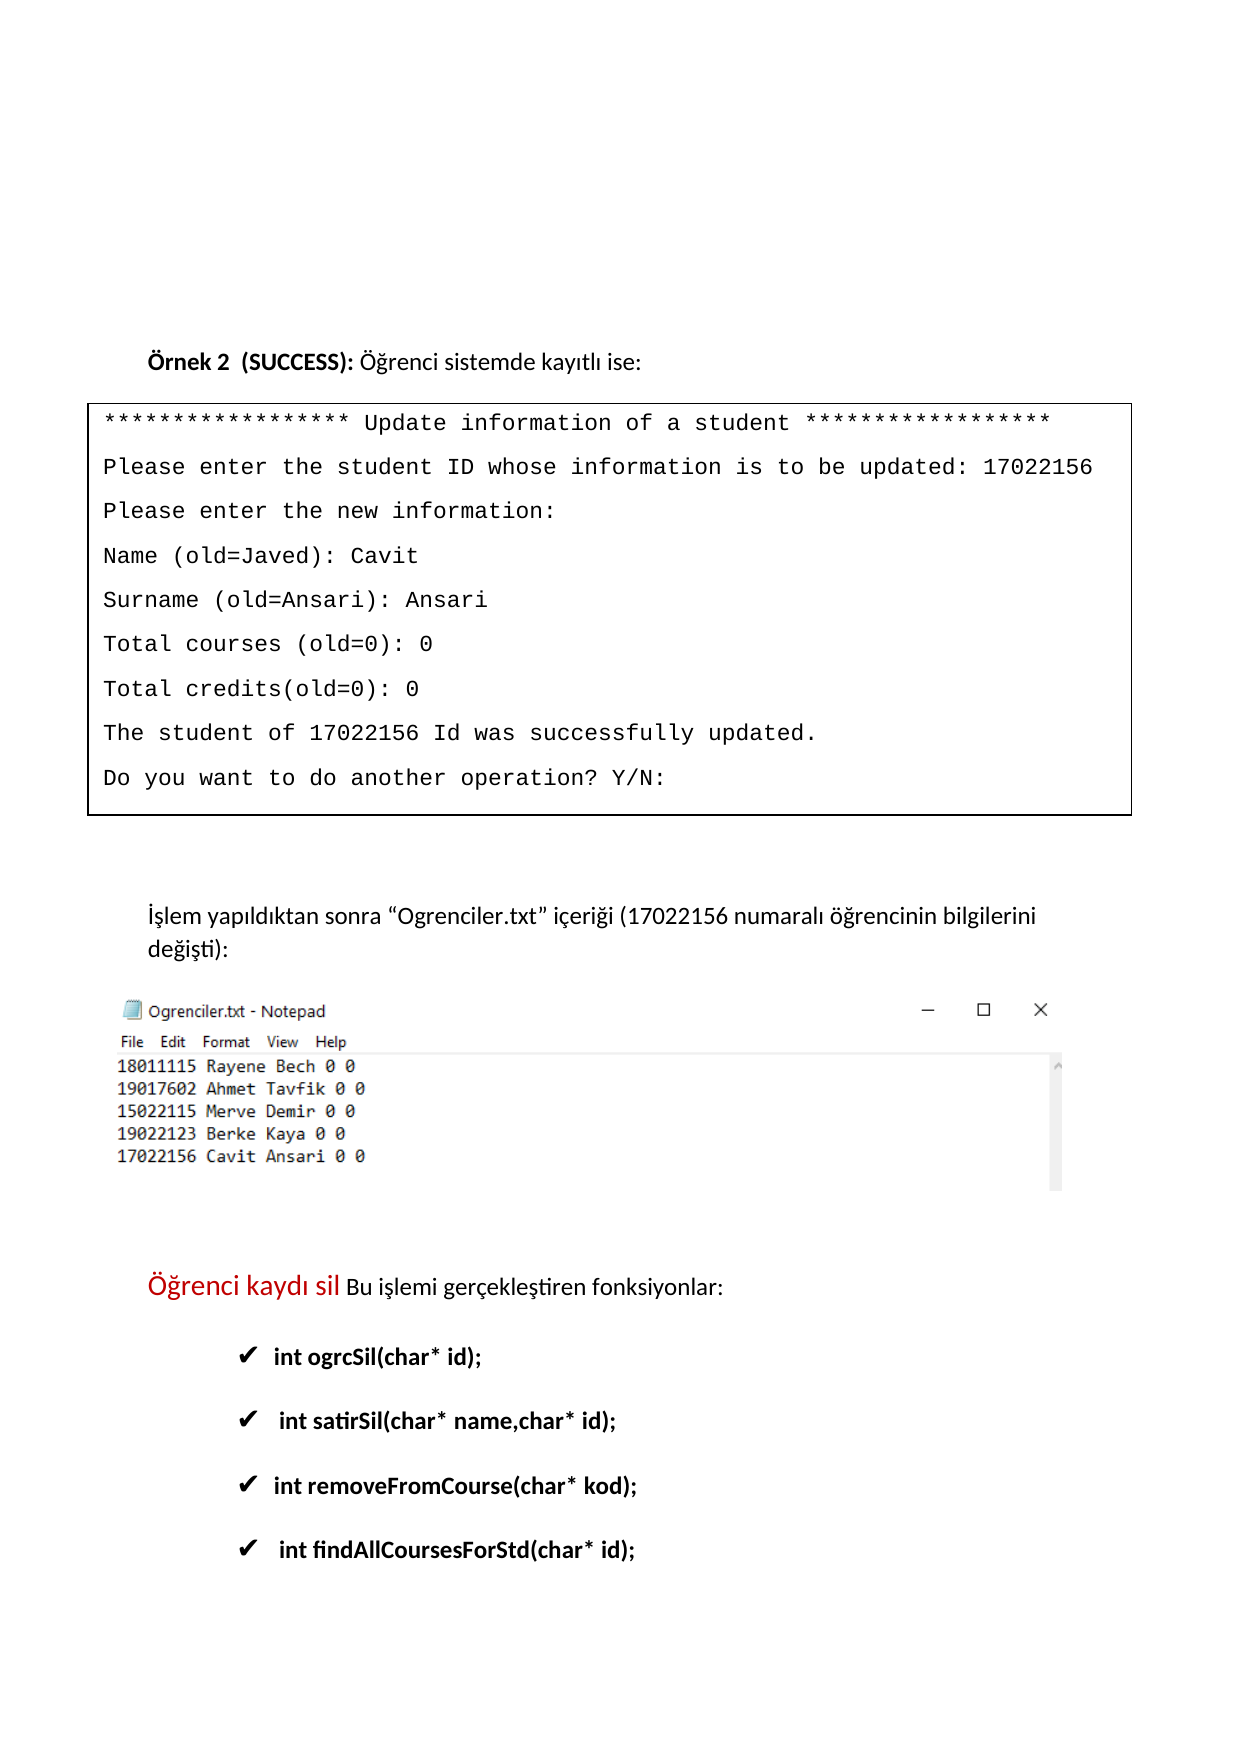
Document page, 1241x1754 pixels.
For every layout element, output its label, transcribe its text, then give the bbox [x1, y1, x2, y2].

list int satirSil(char* name,char* id); [236, 1387, 1093, 1446]
list int ogrcSil(char* id); [236, 1322, 1093, 1382]
text Öğrenci kaydı sil Bu işlemi gerçekleştiren fonksiyonlar: [148, 1267, 1093, 1303]
picture [117, 996, 1062, 1191]
text Örnek 2 (SUCCESS): Öğrenci sistemde kayıtlı ise: [148, 346, 1093, 376]
text İşlem yapıldıktan sonra “Ogrenciler.txt” içeriği (17022156 numaralı öğrencinin bilgilerini değişti): [148, 900, 1093, 963]
list int findAllCoursesForStd(char* id); [236, 1516, 1093, 1575]
list int removeFromCourse(char* kod); [236, 1451, 1093, 1511]
